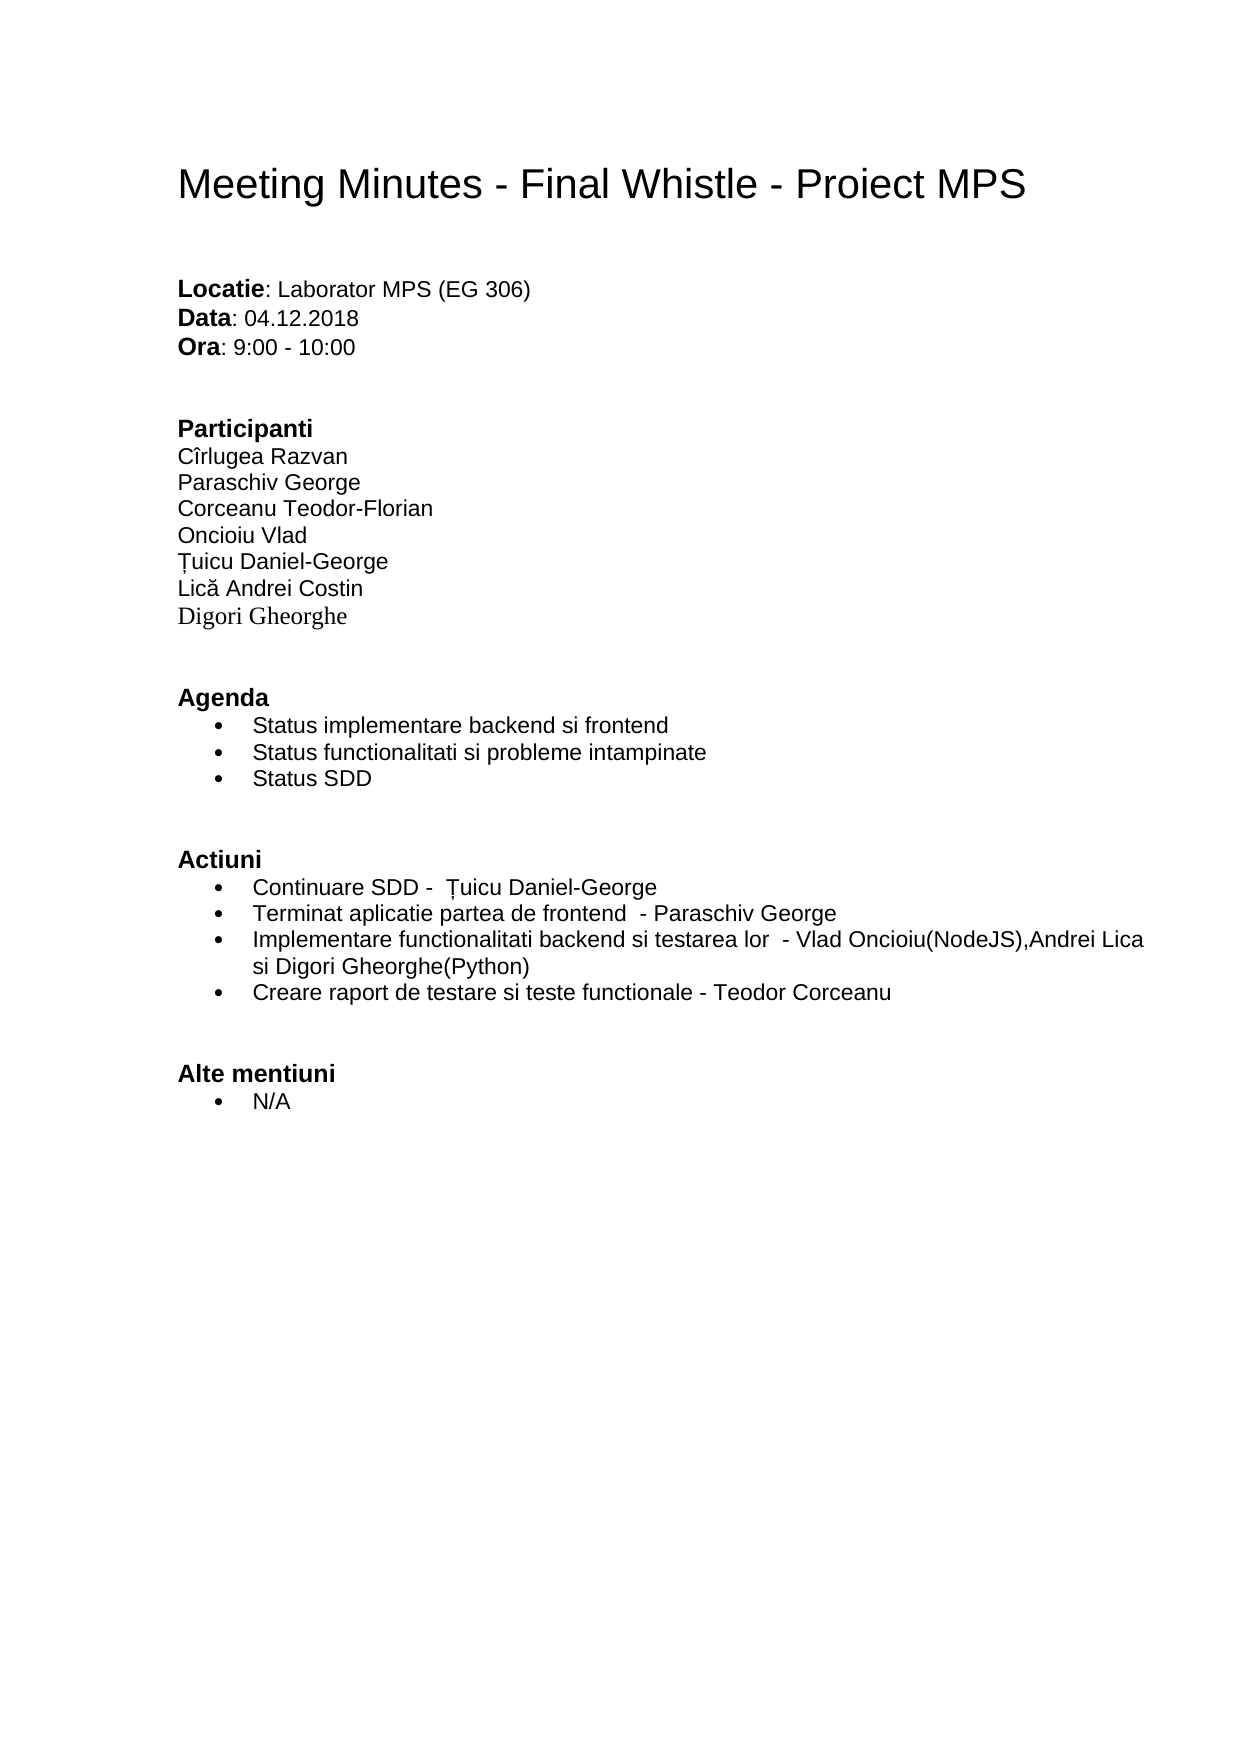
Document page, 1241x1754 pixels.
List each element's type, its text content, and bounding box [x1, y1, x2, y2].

list Status implementare backend si frontend [215, 712, 1152, 738]
list N/A [215, 1088, 1152, 1114]
text Corceanu Teodor-Florian [177, 495, 1152, 522]
list Creare raport de testare si teste functionale - Teodor Corceanu [215, 979, 1152, 1005]
text Țuicu Daniel-George [177, 548, 1152, 574]
text Cîrlugea Razvan [177, 443, 1152, 469]
text Data: 04.12.2018 [177, 303, 1152, 331]
list Meeting Minutes - Final Whistle - Proiect MPS [177, 160, 1152, 208]
list Status SDD [215, 765, 1152, 791]
list Status functionalitati si probleme intampinate [215, 738, 1152, 765]
text Paraschiv George [177, 469, 1152, 495]
text Participanti [177, 414, 1152, 443]
text Lică Andrei Costin [177, 574, 1152, 601]
text Digori Gheorghe [177, 601, 1152, 629]
text Actiuni [177, 845, 1152, 874]
list Continuare SDD - Țuicu Daniel-George [215, 874, 1152, 900]
list Terminat aplicatie partea de frontend - Paraschiv George [215, 900, 1152, 926]
text Locatie: Laborator MPS (EG 306) [177, 274, 1152, 303]
list Implementare functionalitati backend si testarea lor - Vlad Oncioiu(NodeJS),Andrei Lica si Digori Gheorghe(Python) [215, 926, 1152, 979]
text Ora: 9:00 - 10:00 [177, 331, 1152, 360]
text Agenda [177, 683, 1152, 712]
text Oncioiu Vlad [177, 522, 1152, 548]
text Alte mentiuni [177, 1059, 1152, 1088]
